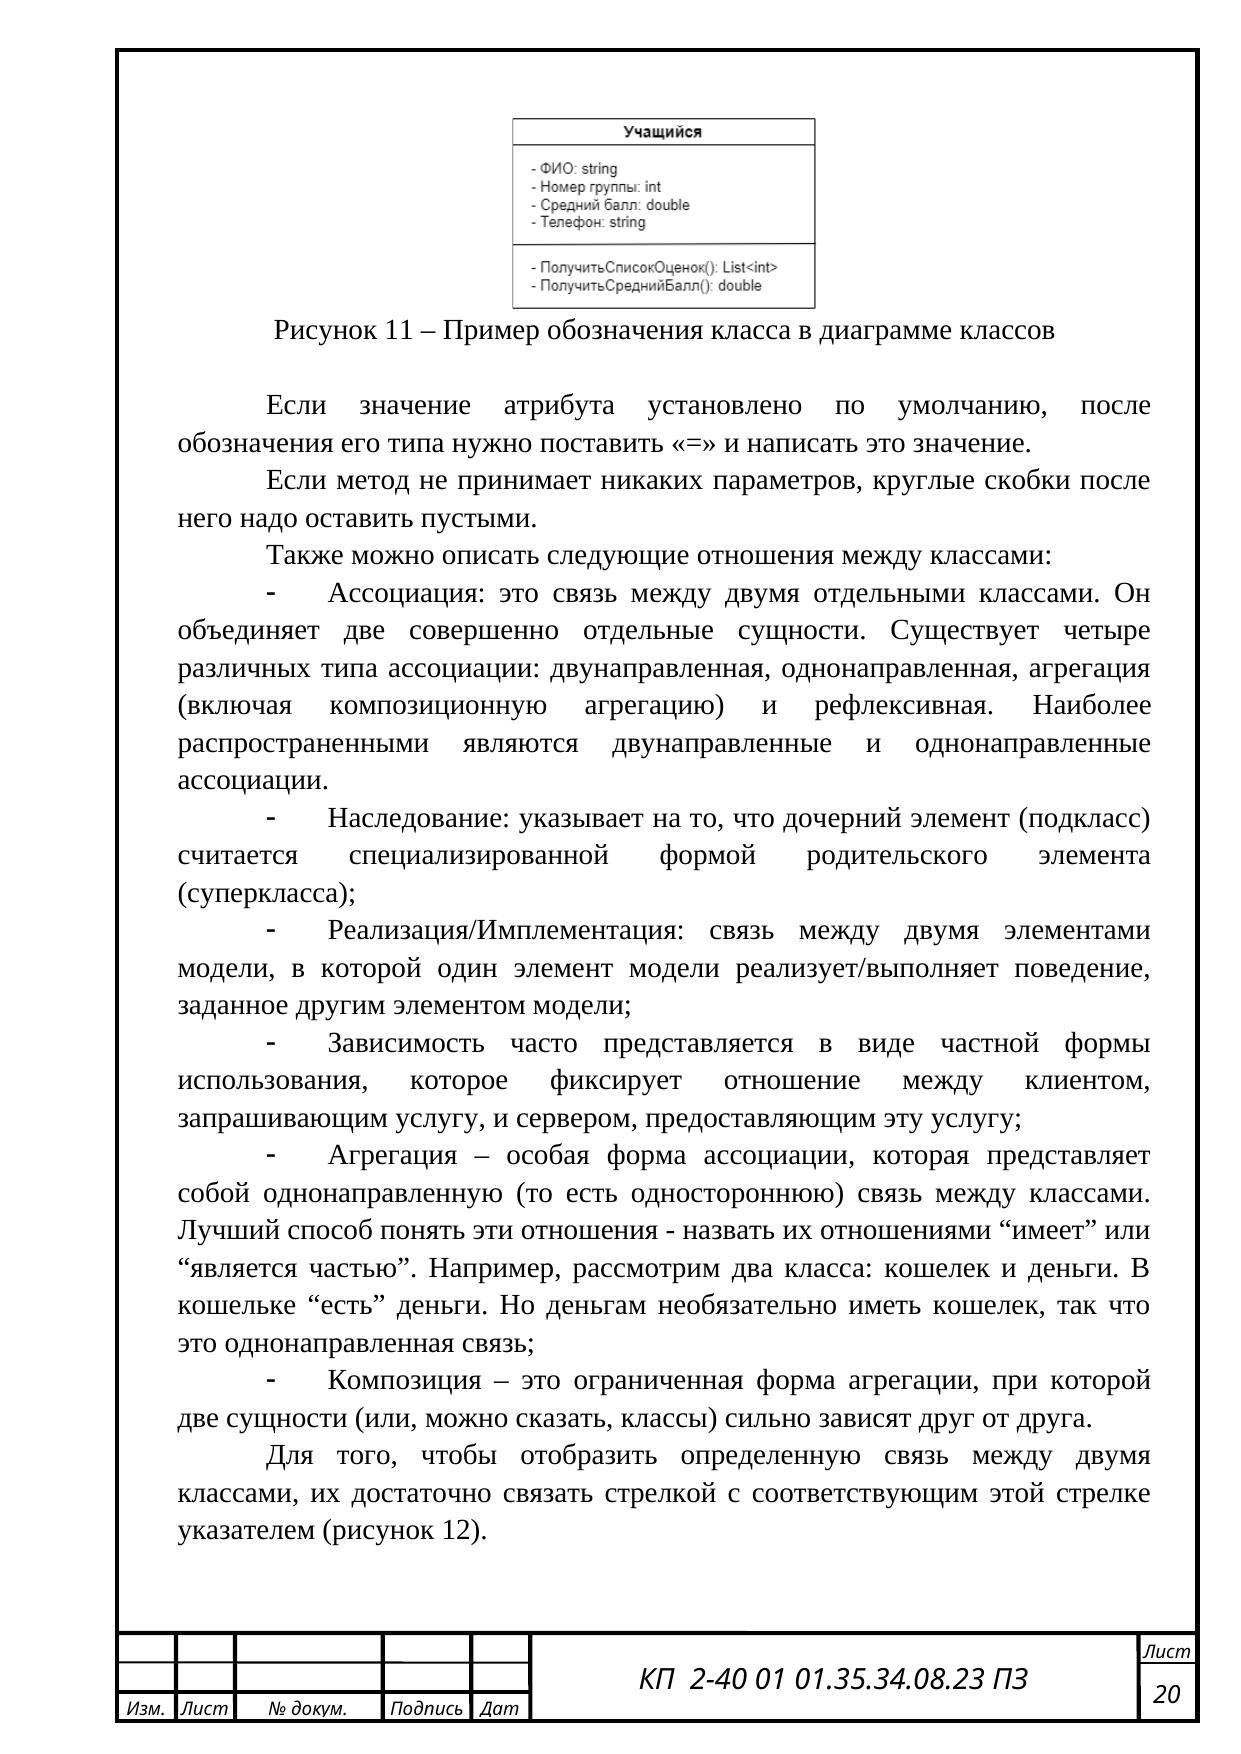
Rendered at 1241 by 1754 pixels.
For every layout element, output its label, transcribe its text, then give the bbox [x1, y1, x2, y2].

list Зависимость часто представляется в виде частной формы использования, которое фиксирует отношение между клиентом, запрашивающим услугу, и сервером, предоставляющим эту услугу; [177, 1022, 1152, 1135]
list Агрегация – особая форма ассоциации, которая представляет собой однонаправленную (то есть одностороннюю) связь между классами. Лучший способ понять эти отношения - назвать их отношениями “имеет” или “является частью”. Например, рассмотрим два класса: кошелек и деньги. В кошельке “есть” деньги. Но деньгам необязательно иметь кошелек, так что это однонаправленная связь; [177, 1135, 1152, 1360]
picture [512, 118, 817, 310]
text Также можно описать следующие отношения между классами: [177, 535, 1152, 572]
list Реализация/Имплементация: связь между двумя элементами модели, в которой один элемент модели реализует/выполняет поведение, заданное другим элементом модели; [177, 910, 1152, 1022]
list Ассоциация: это связь между двумя отдельными классами. Он объединяет две совершенно отдельные сущности. Существует четыре различных типа ассоциации: двунаправленная, однонаправленная, агрегация (включая композиционную агрегацию) и рефлексивная. Наиболее распространенными являются двунаправленные и однонаправленные ассоциации. [177, 572, 1152, 797]
list Композиция – это ограниченная форма агрегации, при которой две сущности (или, можно сказать, классы) сильно зависят друг от друга. [177, 1360, 1152, 1435]
text Рисунок 11 – Пример обозначения класса в диаграмме классов [177, 310, 1152, 347]
text Для того, чтобы отобразить определенную связь между двумя классами, их достаточно связать стрелкой с соответствующим этой стрелке указателем (рисунок 12). [177, 1435, 1152, 1547]
text Если значение атрибута установлено по умолчанию, после обозначения его типа нужно поставить «=» и написать это значение. [177, 385, 1152, 460]
text Если метод не принимает никаких параметров, круглые скобки после него надо оставить пустыми. [177, 460, 1152, 535]
list Наследование: указывает на то, что дочерний элемент (подкласс) считается специализированной формой родительского элемента (суперкласса); [177, 797, 1152, 910]
